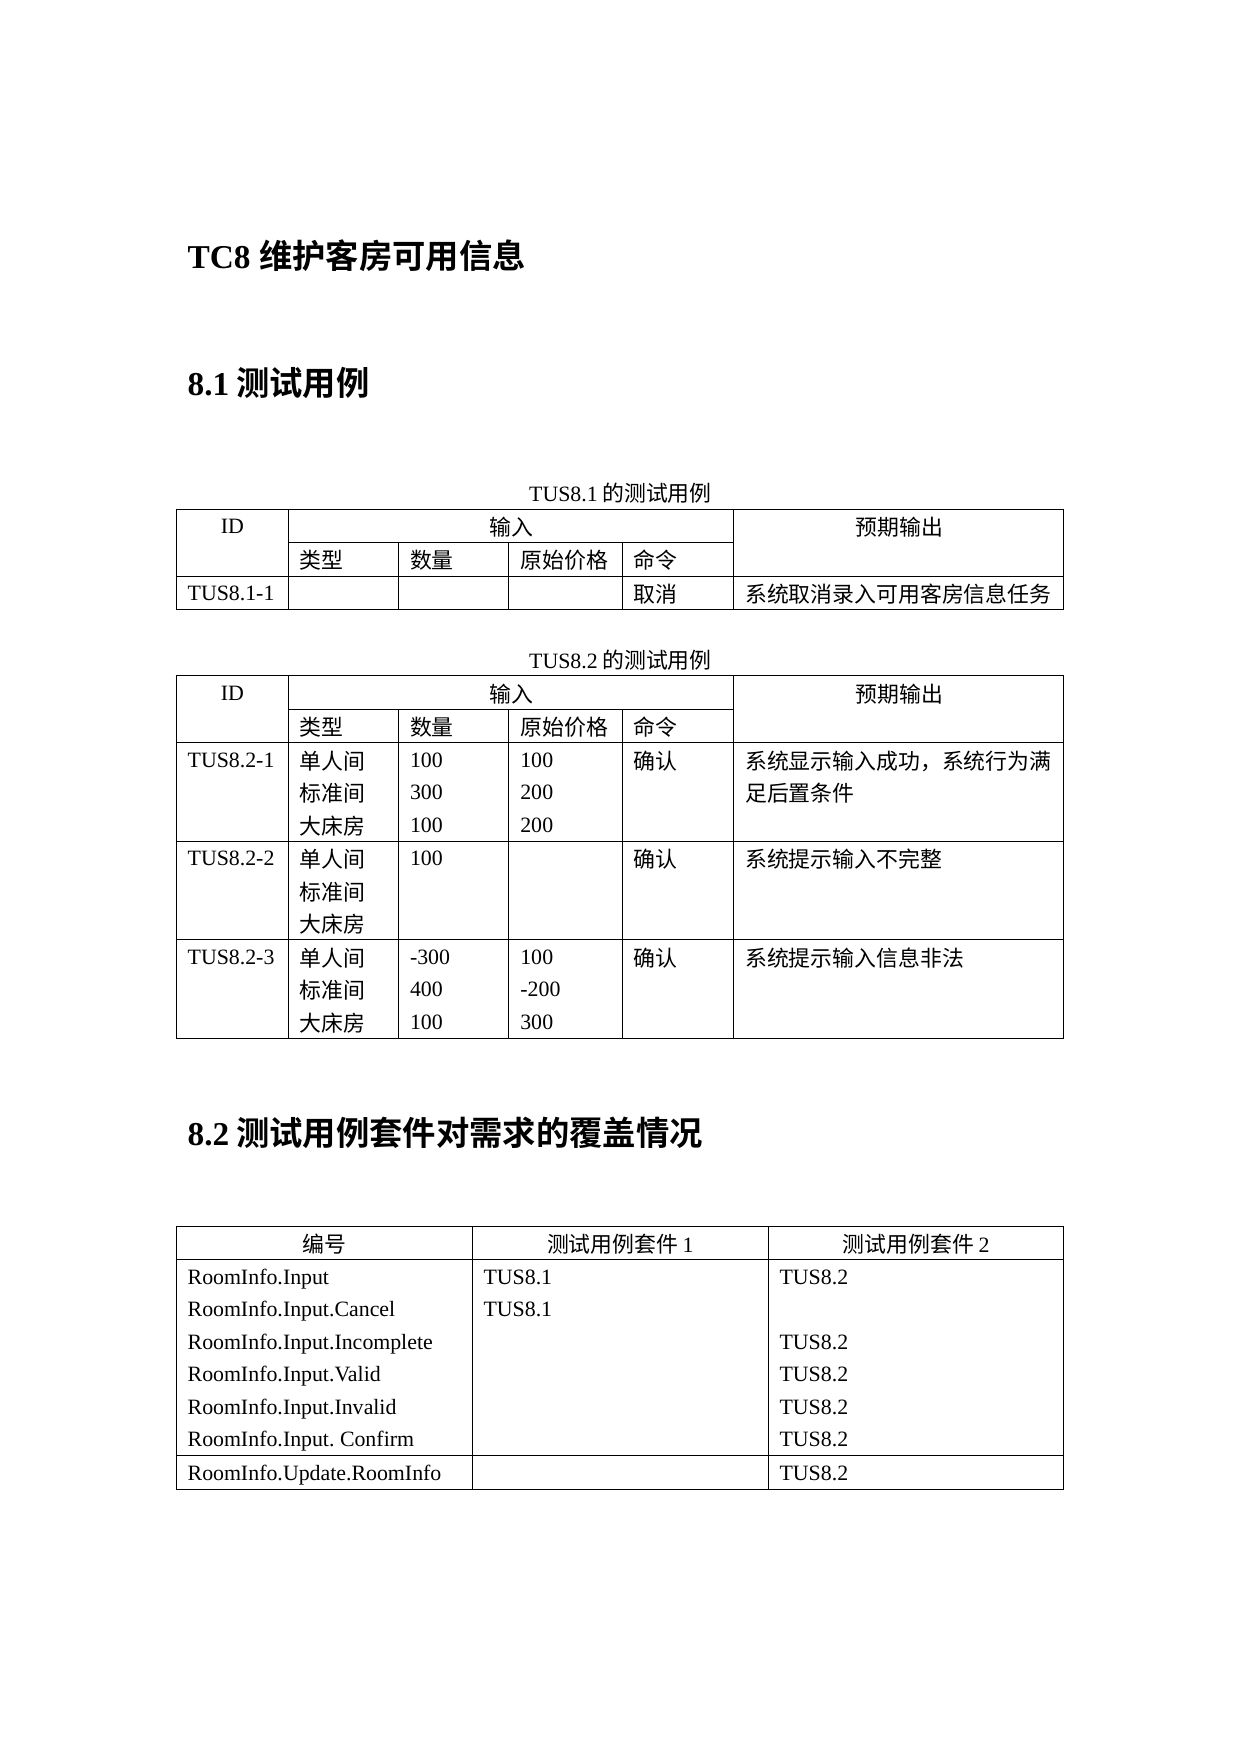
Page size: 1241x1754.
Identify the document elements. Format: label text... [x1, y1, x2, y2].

table_header ID [177, 676, 288, 742]
table_header 测试用例套件1 [473, 1227, 768, 1259]
table_cell -300 400 100 [399, 940, 508, 1038]
table_cell 原始价格 [509, 543, 622, 576]
table_cell [509, 842, 622, 939]
table_cell TUS8.2-3 [177, 940, 288, 1038]
table_cell RoomInfo.Update.RoomInfo [177, 1456, 472, 1489]
table_cell [289, 577, 398, 609]
table_header 预期输出 [734, 676, 1063, 742]
table_cell 命令 [623, 710, 733, 742]
table_cell 类型 [289, 543, 398, 576]
table_cell TUS8.2 [769, 1456, 1063, 1489]
table_cell 100 [399, 842, 508, 939]
table_cell 系统显示输入成功，系统行为满足后置条件 [734, 743, 1063, 841]
table_cell [509, 577, 622, 609]
text TUS8.2的测试用例 [187, 643, 1053, 675]
table_cell 确认 [623, 842, 733, 939]
table_cell 单人间 标准间 大床房 [289, 842, 398, 939]
table_cell 数量 [399, 710, 508, 742]
table_header ID [177, 510, 288, 576]
table_header 编号 [177, 1227, 472, 1259]
table_cell 确认 [623, 743, 733, 841]
table_cell 系统提示输入信息非法 [734, 940, 1063, 1038]
table_cell TUS8.2-1 [177, 743, 288, 841]
text TUS8.1的测试用例 [187, 476, 1053, 508]
table_cell 原始价格 [509, 710, 622, 742]
subtitle 8.1测试用例 [187, 349, 1053, 414]
table_cell RoomInfo.Input RoomInfo.Input.Cancel RoomInfo.Input.Incomplete RoomInfo.Input.Valid RoomInfo.Input.Invalid RoomInfo.Input. Confirm [177, 1260, 472, 1455]
table_header 测试用例套件2 [769, 1227, 1063, 1259]
table_header 输入 [289, 676, 733, 709]
table_cell 100 -200 300 [509, 940, 622, 1038]
table_header 预期输出 [734, 510, 1063, 576]
table_cell [473, 1456, 768, 1489]
table_cell 单人间 标准间 大床房 [289, 743, 398, 841]
table_cell TUS8.1-1 [177, 577, 288, 609]
table_header 输入 [289, 510, 733, 542]
table_cell 单人间 标准间 大床房 [289, 940, 398, 1038]
table_cell 命令 [623, 543, 733, 576]
subtitle 8.2测试用例套件对需求的覆盖情况 [187, 1098, 1053, 1163]
table_cell 100 300 100 [399, 743, 508, 841]
table_cell TUS8.2 TUS8.2 TUS8.2 TUS8.2 TUS8.2 [769, 1260, 1063, 1455]
table_cell TUS8.2-2 [177, 842, 288, 939]
table_cell 系统取消录入可用客房信息任务 [734, 577, 1063, 609]
table_cell 系统提示输入不完整 [734, 842, 1063, 939]
table_cell 取消 [623, 577, 733, 609]
table_cell [399, 577, 508, 609]
table_cell 数量 [399, 543, 508, 576]
table_cell TUS8.1 TUS8.1 [473, 1260, 768, 1455]
subtitle TC8 维护客房可用信息 [187, 222, 1053, 287]
table_cell 100 200 200 [509, 743, 622, 841]
table_cell 类型 [289, 710, 398, 742]
table_cell 确认 [623, 940, 733, 1038]
